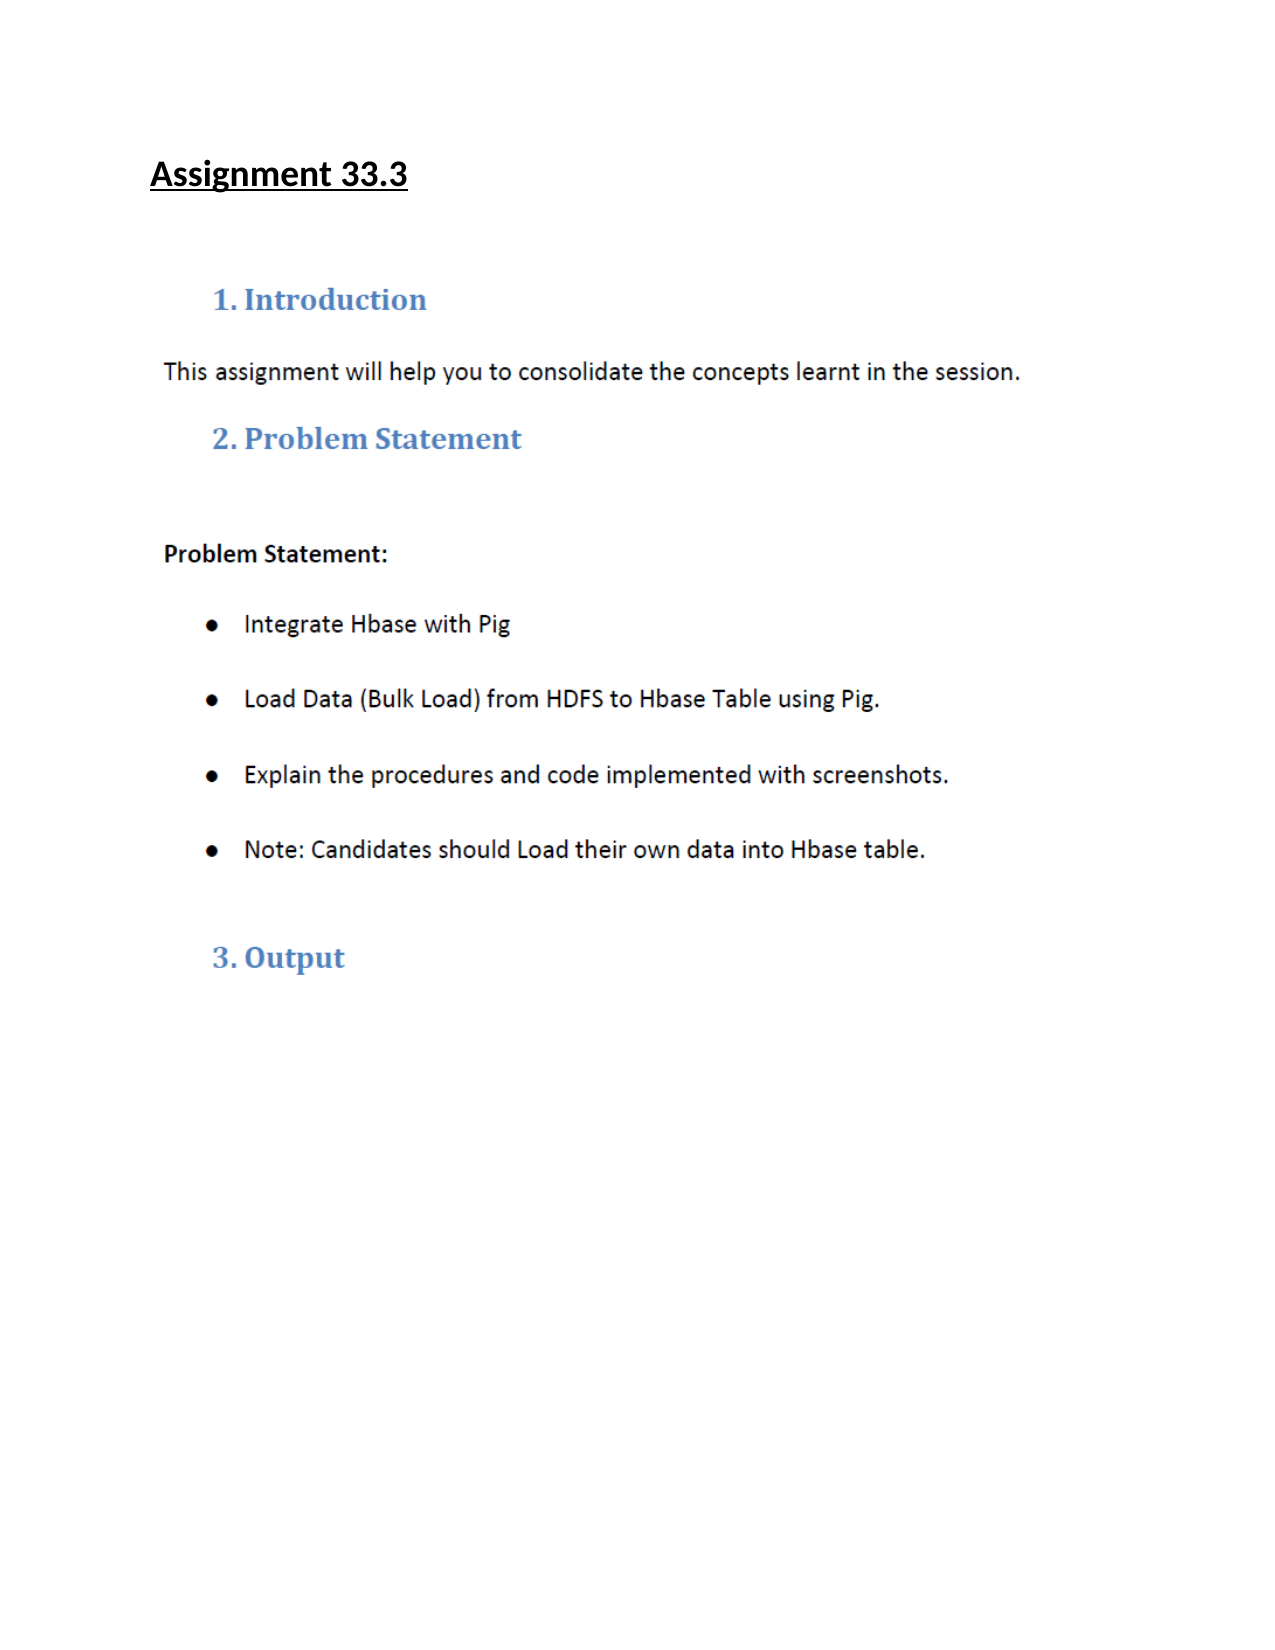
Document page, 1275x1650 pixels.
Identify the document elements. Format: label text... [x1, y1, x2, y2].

picture [150, 282, 1125, 982]
text Assignment 33.3 [150, 150, 1125, 196]
